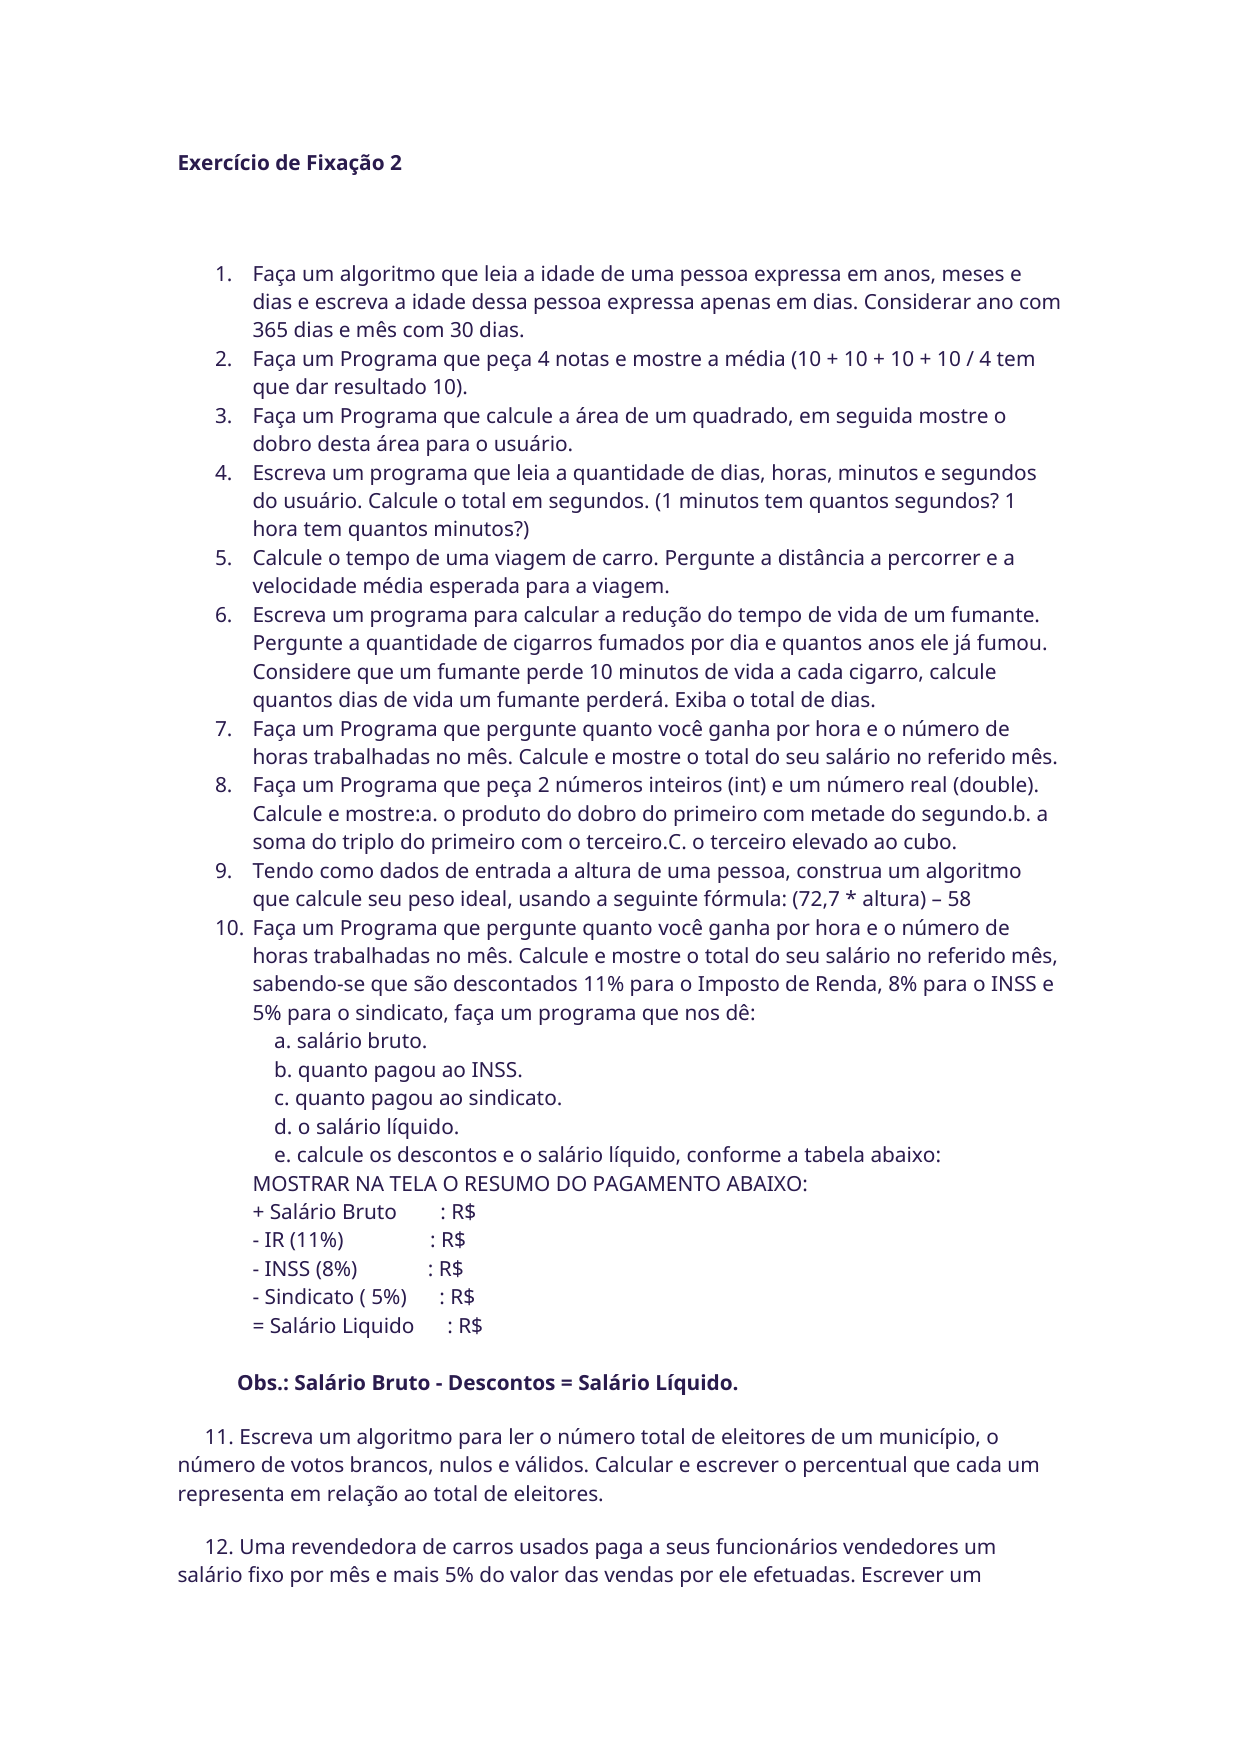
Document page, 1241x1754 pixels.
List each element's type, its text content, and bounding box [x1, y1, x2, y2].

list Faça um Programa que peça 4 notas e mostre a média (10 + 10 + 10 + 10 / 4 tem que dar resultado 10). [215, 344, 1063, 401]
text Exercício de Fixação 2 [177, 148, 1063, 176]
list Escreva um programa que leia a quantidade de dias, horas, minutos e segundos do usuário. Calcule o total em segundos. (1 minutos tem quantos segundos? 1 hora tem quantos minutos?) [215, 458, 1063, 543]
list Faça um algoritmo que leia a idade de uma pessoa expressa em anos, meses e dias e escreva a idade dessa pessoa expressa apenas em dias. Considerar ano com 365 dias e mês com 30 dias. [215, 259, 1063, 344]
list Faça um Programa que pergunte quanto você ganha por hora e o número de horas trabalhadas no mês. Calcule e mostre o total do seu salário no referido mês, sabendo-se que são descontados 11% para o Imposto de Renda, 8% para o INSS e 5% para o sindicato, faça um programa que nos dê: a. salário bruto. b. quanto pagou ao INSS. c. quanto pagou ao sindicato. d. o salário líquido. e. calcule os descontos e o salário líquido, conforme a tabela abaixo: MOSTRAR NA TELA O RESUMO DO PAGAMENTO ABAIXO: + Salário Bruto : R$ - IR (11%) : R$ - INSS (8%) : R$ - Sindicato ( 5%) : R$ = Salário Liquido : R$ [215, 913, 1063, 1339]
list Calcule o tempo de uma viagem de carro. Pergunte a distância a percorrer e a velocidade média esperada para a viagem. [215, 543, 1063, 600]
list Escreva um programa para calcular a redução do tempo de vida de um fumante. Pergunte a quantidade de cigarros fumados por dia e quantos anos ele já fumou. Considere que um fumante perde 10 minutos de vida a cada cigarro, calcule quantos dias de vida um fumante perderá. Exiba o total de dias. [215, 600, 1063, 714]
text 11. Escreva um algoritmo para ler o número total de eleitores de um município, o número de votos brancos, nulos e válidos. Calcular e escrever o percentual que cada um representa em relação ao total de eleitores. [177, 1422, 1063, 1507]
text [177, 1532, 1063, 1589]
list Faça um Programa que peça 2 números inteiros (int) e um número real (double). Calcule e mostre:a. o produto do dobro do primeiro com metade do segundo.b. a soma do triplo do primeiro com o terceiro.C. o terceiro elevado ao cubo. [215, 771, 1063, 856]
list Tendo como dados de entrada a altura de uma pessoa, construa um algoritmo que calcule seu peso ideal, usando a seguinte fórmula: (72,7 * altura) – 58 [215, 856, 1063, 913]
text Obs.: Salário Bruto - Descontos = Salário Líquido. [177, 1368, 1063, 1397]
list Faça um Programa que pergunte quanto você ganha por hora e o número de horas trabalhadas no mês. Calcule e mostre o total do seu salário no referido mês. [215, 714, 1063, 771]
list Faça um Programa que calcule a área de um quadrado, em seguida mostre o dobro desta área para o usuário. [215, 401, 1063, 458]
